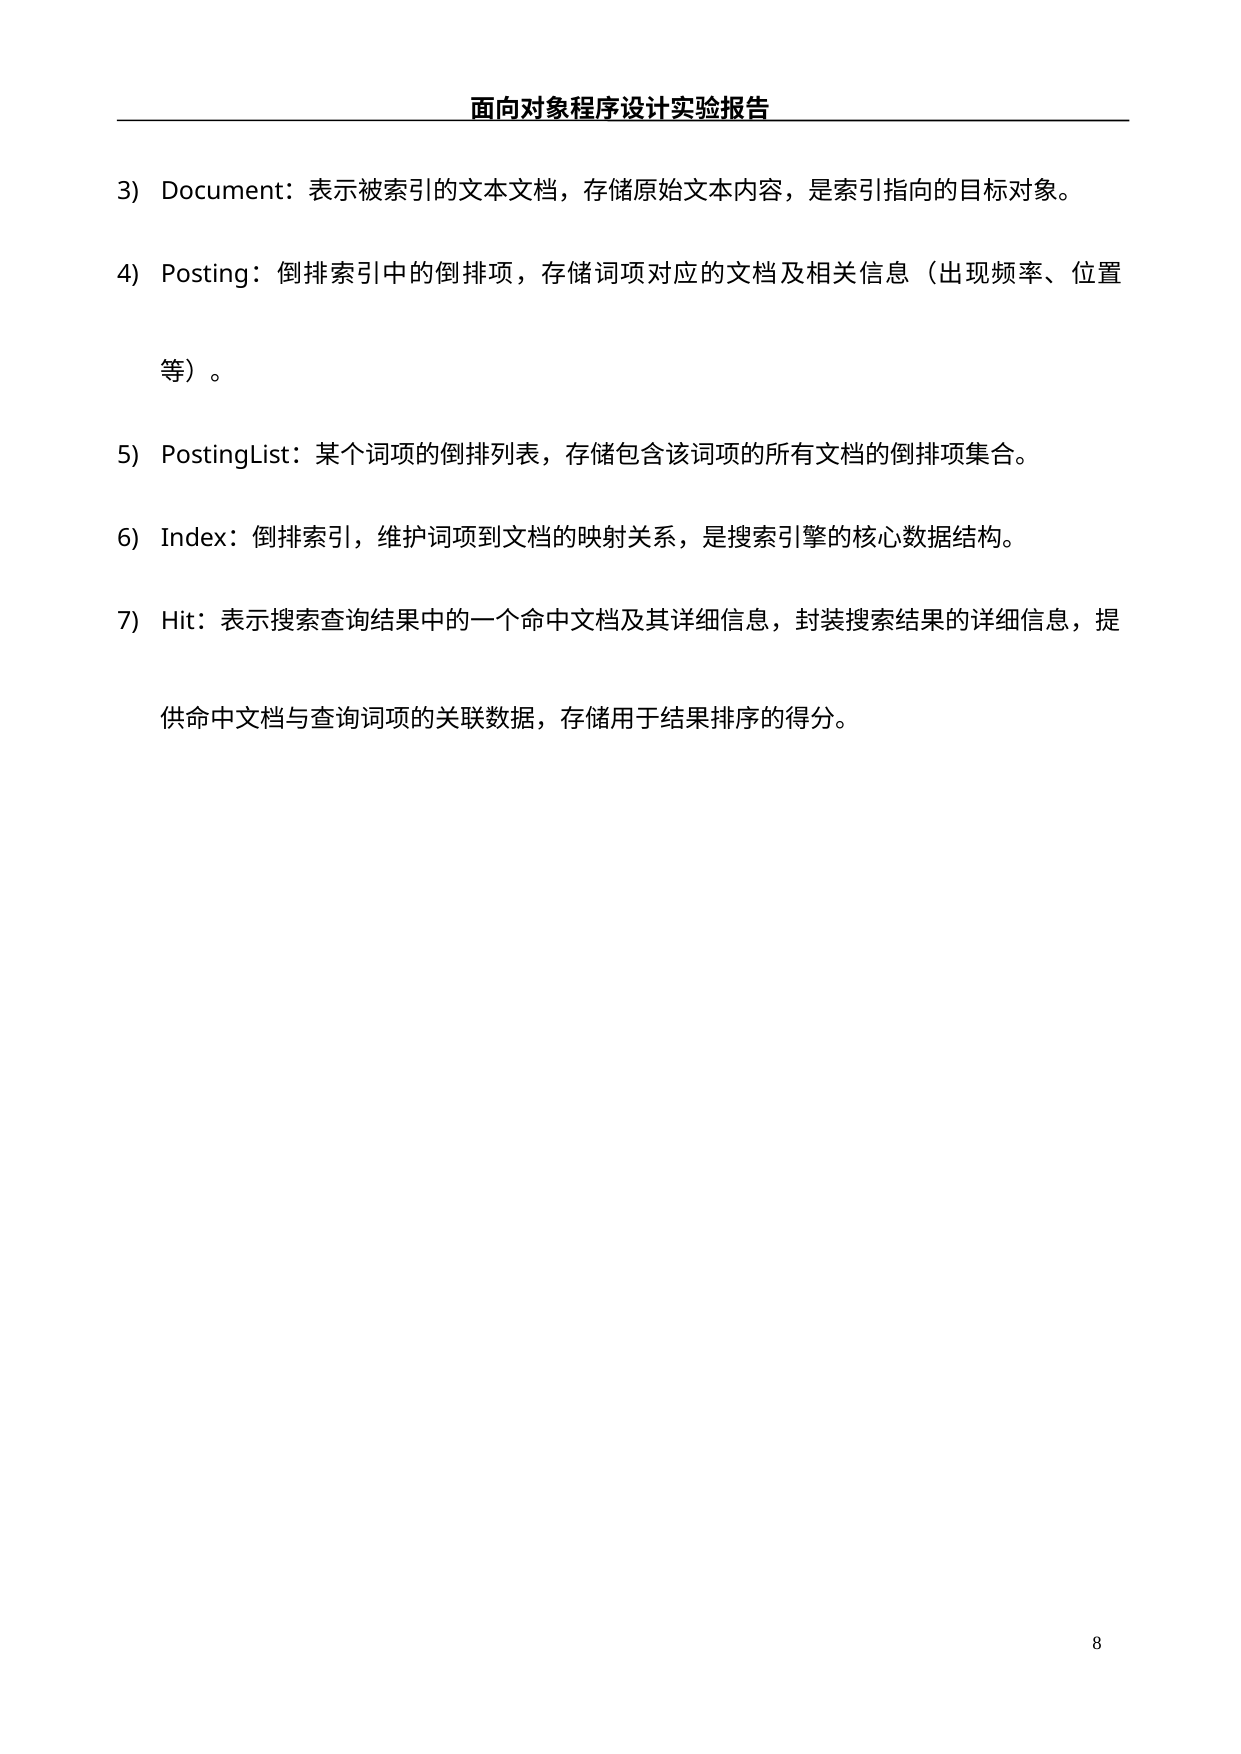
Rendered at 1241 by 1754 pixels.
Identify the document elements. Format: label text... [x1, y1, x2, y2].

list Document：表示被索引的文本文档，存储原始文本内容，是索引指向的目标对象。 [117, 156, 1123, 221]
list PostingList：某个词项的倒排列表，存储包含该词项的所有文档的倒排项集合。 [117, 420, 1123, 485]
list Hit：表示搜索查询结果中的一个命中文档及其详细信息，封装搜索结果的详细信息，提供命中文档与查询词项的关联数据，存储用于结果排序的得分。 [117, 586, 1123, 749]
list Index：倒排索引，维护词项到文档的映射关系，是搜索引擎的核心数据结构。 [117, 503, 1123, 568]
list Posting：倒排索引中的倒排项，存储词项对应的文档及相关信息（出现频率、位置等）。 [117, 239, 1123, 402]
